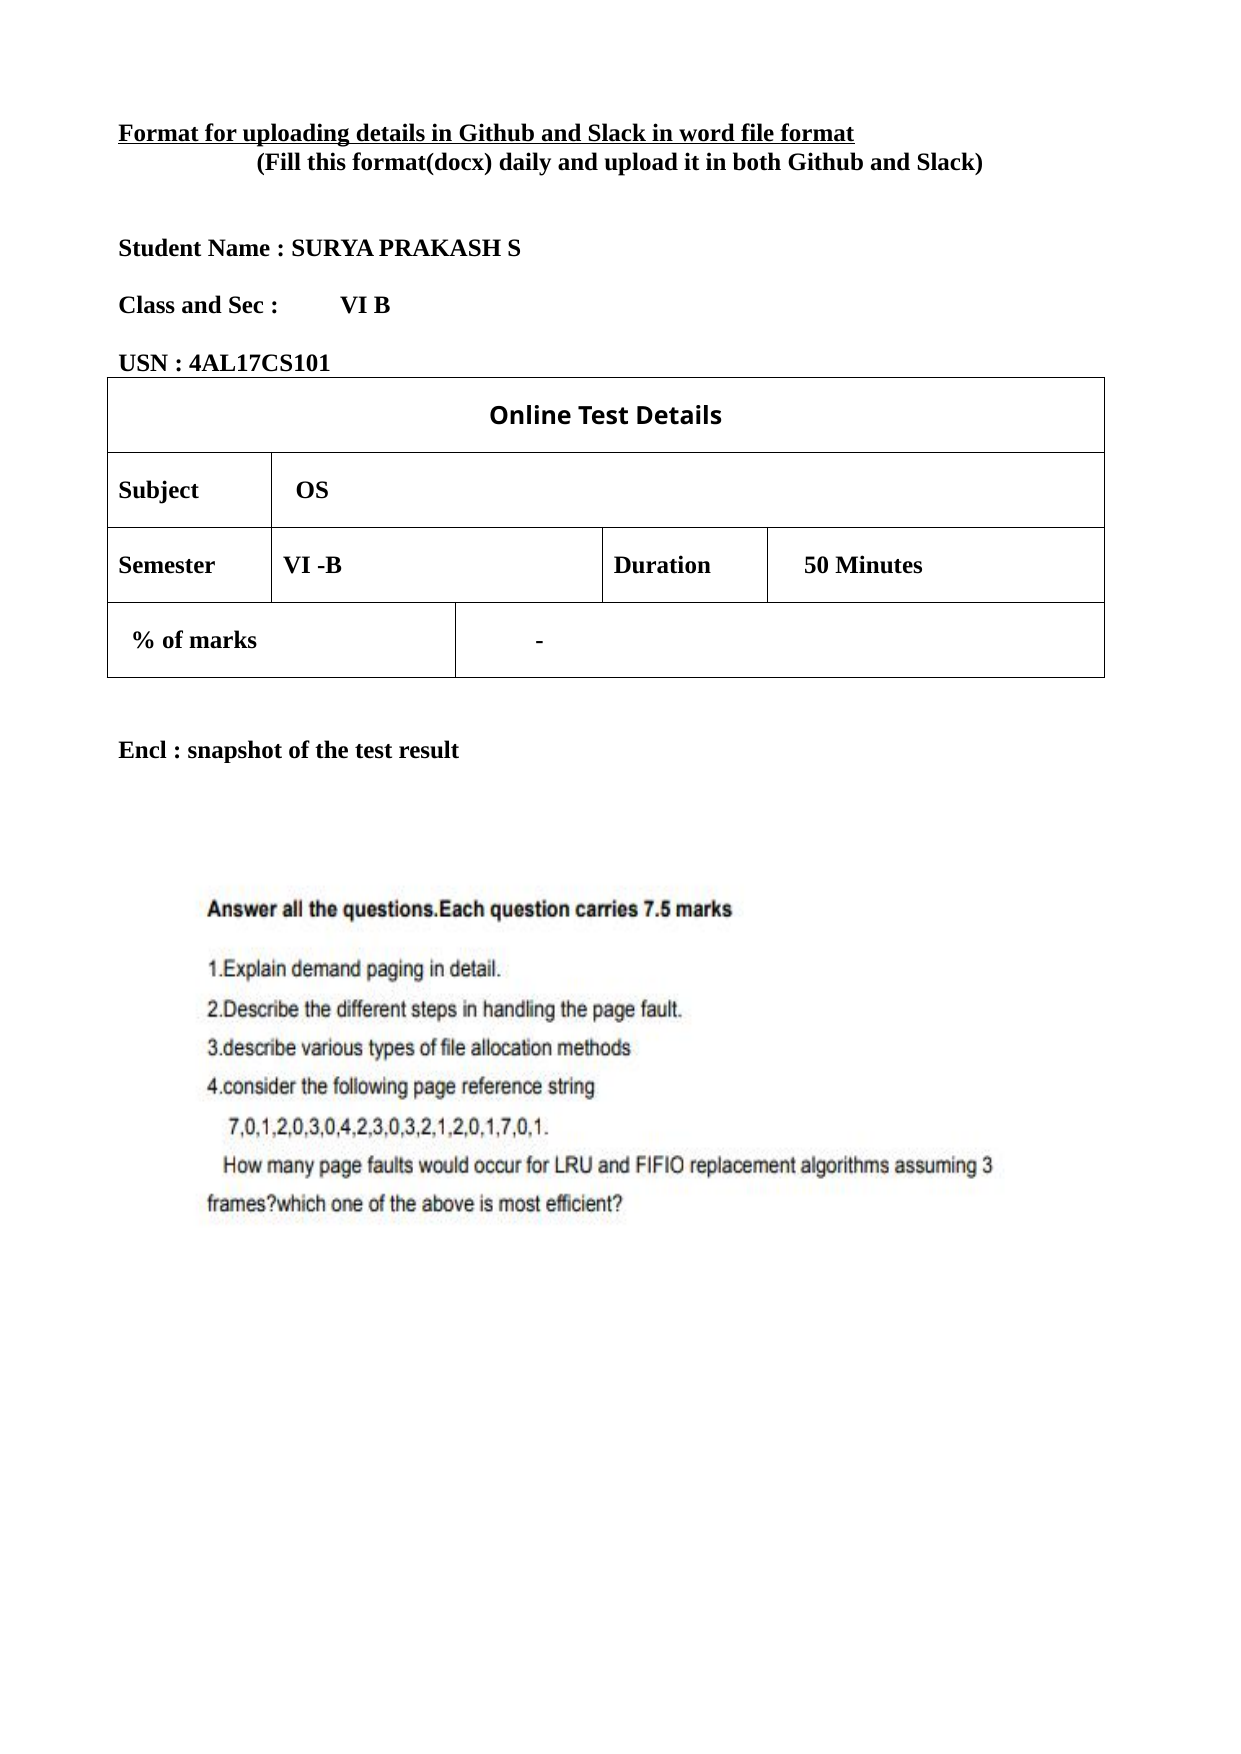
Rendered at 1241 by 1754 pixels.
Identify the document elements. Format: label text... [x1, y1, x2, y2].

text Encl : snapshot of the test result [118, 735, 1122, 764]
text Student Name : SURYA PRAKASH S [118, 233, 1122, 262]
table_header Online Test Details [108, 378, 1104, 452]
text Format for uploading details in Github and Slack in word file format [118, 118, 1122, 147]
table_cell 50 Minutes [768, 528, 1104, 602]
text Class and Sec : VI B [118, 291, 1122, 319]
text USN : 4AL17CS101 [118, 348, 1122, 377]
table_cell Subject [108, 453, 271, 527]
picture [118, 763, 1091, 1595]
table_cell VI -B [272, 528, 602, 602]
table_cell - [456, 603, 1104, 677]
table_cell % of marks [108, 603, 455, 677]
table_cell OS [272, 453, 1104, 527]
table_cell Semester [108, 528, 271, 602]
table_cell Duration [603, 528, 767, 602]
text (Fill this format(docx) daily and upload it in both Github and Slack) [118, 147, 1122, 176]
